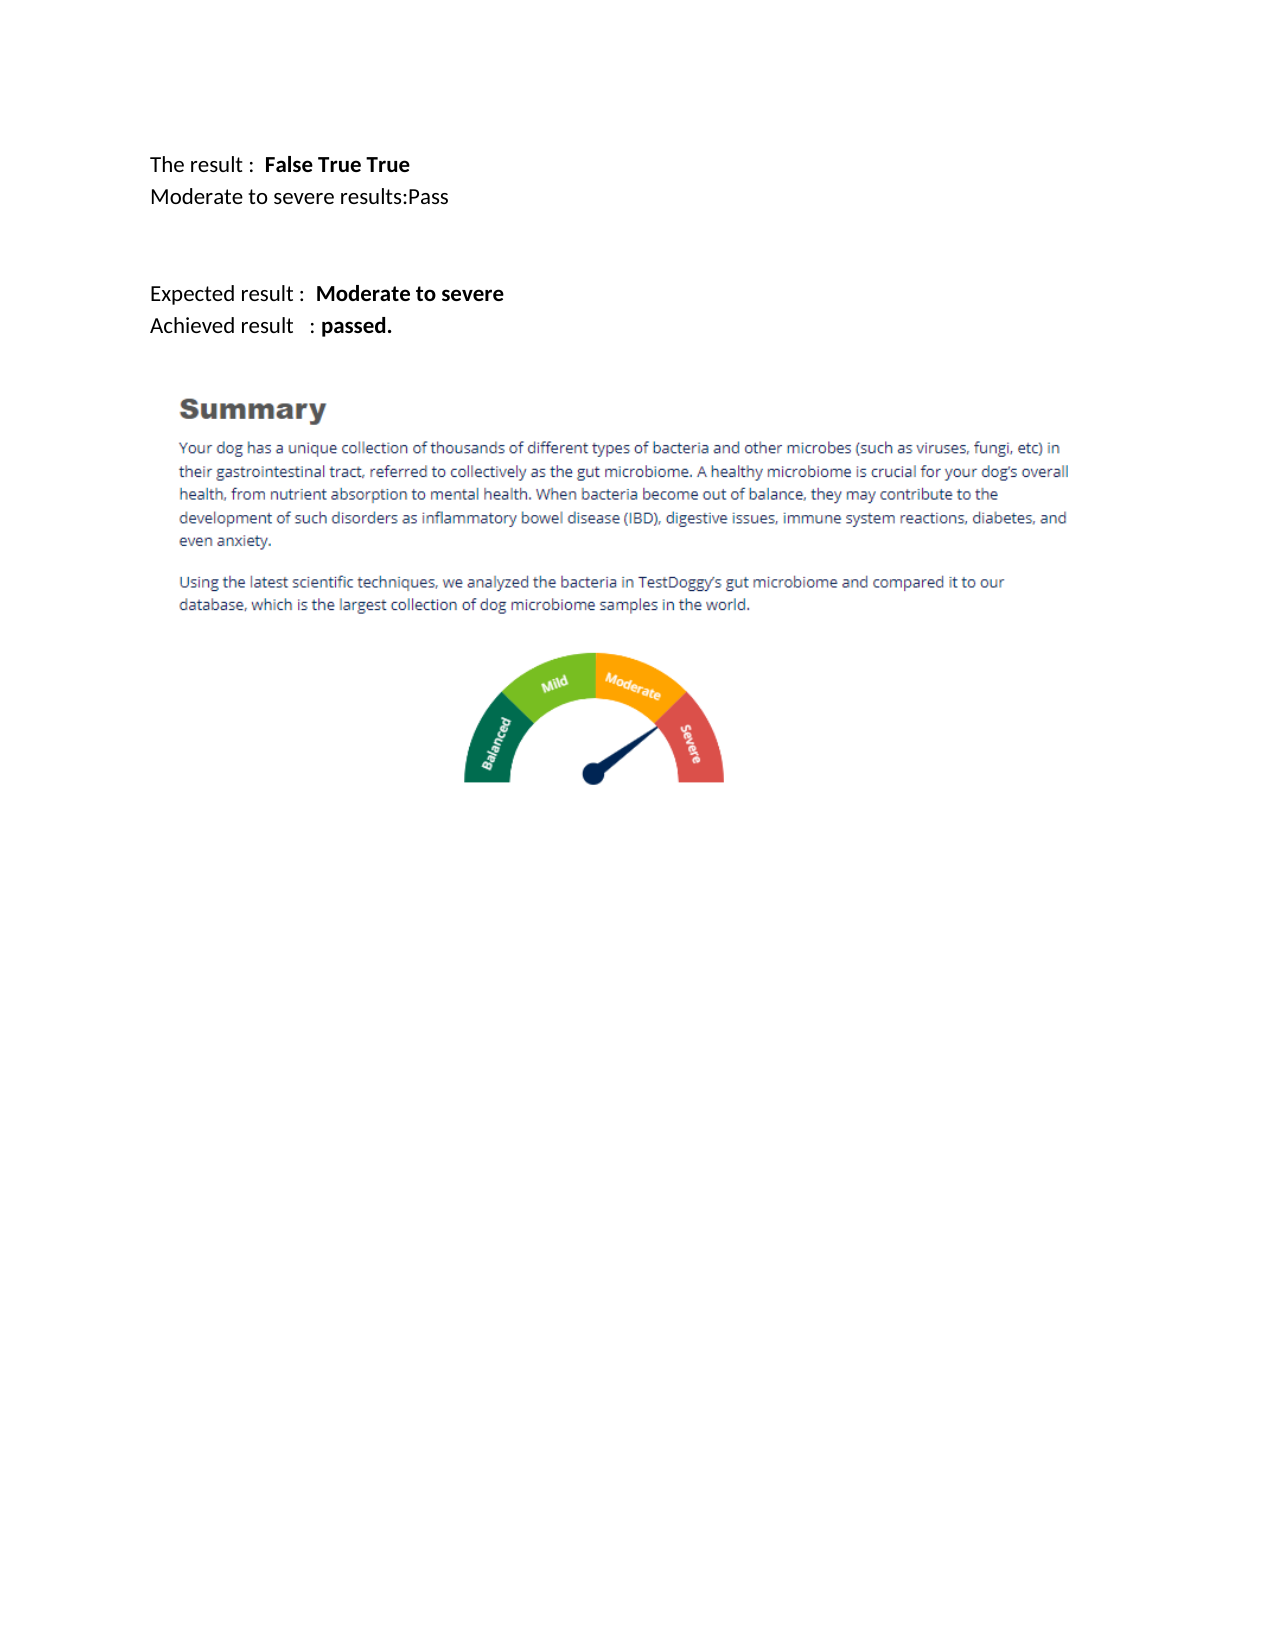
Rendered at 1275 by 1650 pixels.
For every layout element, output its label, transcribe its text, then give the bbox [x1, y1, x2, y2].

text Moderate to severe results:Pass [150, 182, 1125, 210]
text Achieved result : passed. [150, 311, 1125, 339]
text Expected result : Moderate to severe [150, 279, 1125, 307]
text The result : False True True [150, 150, 1125, 178]
picture [150, 375, 1125, 830]
